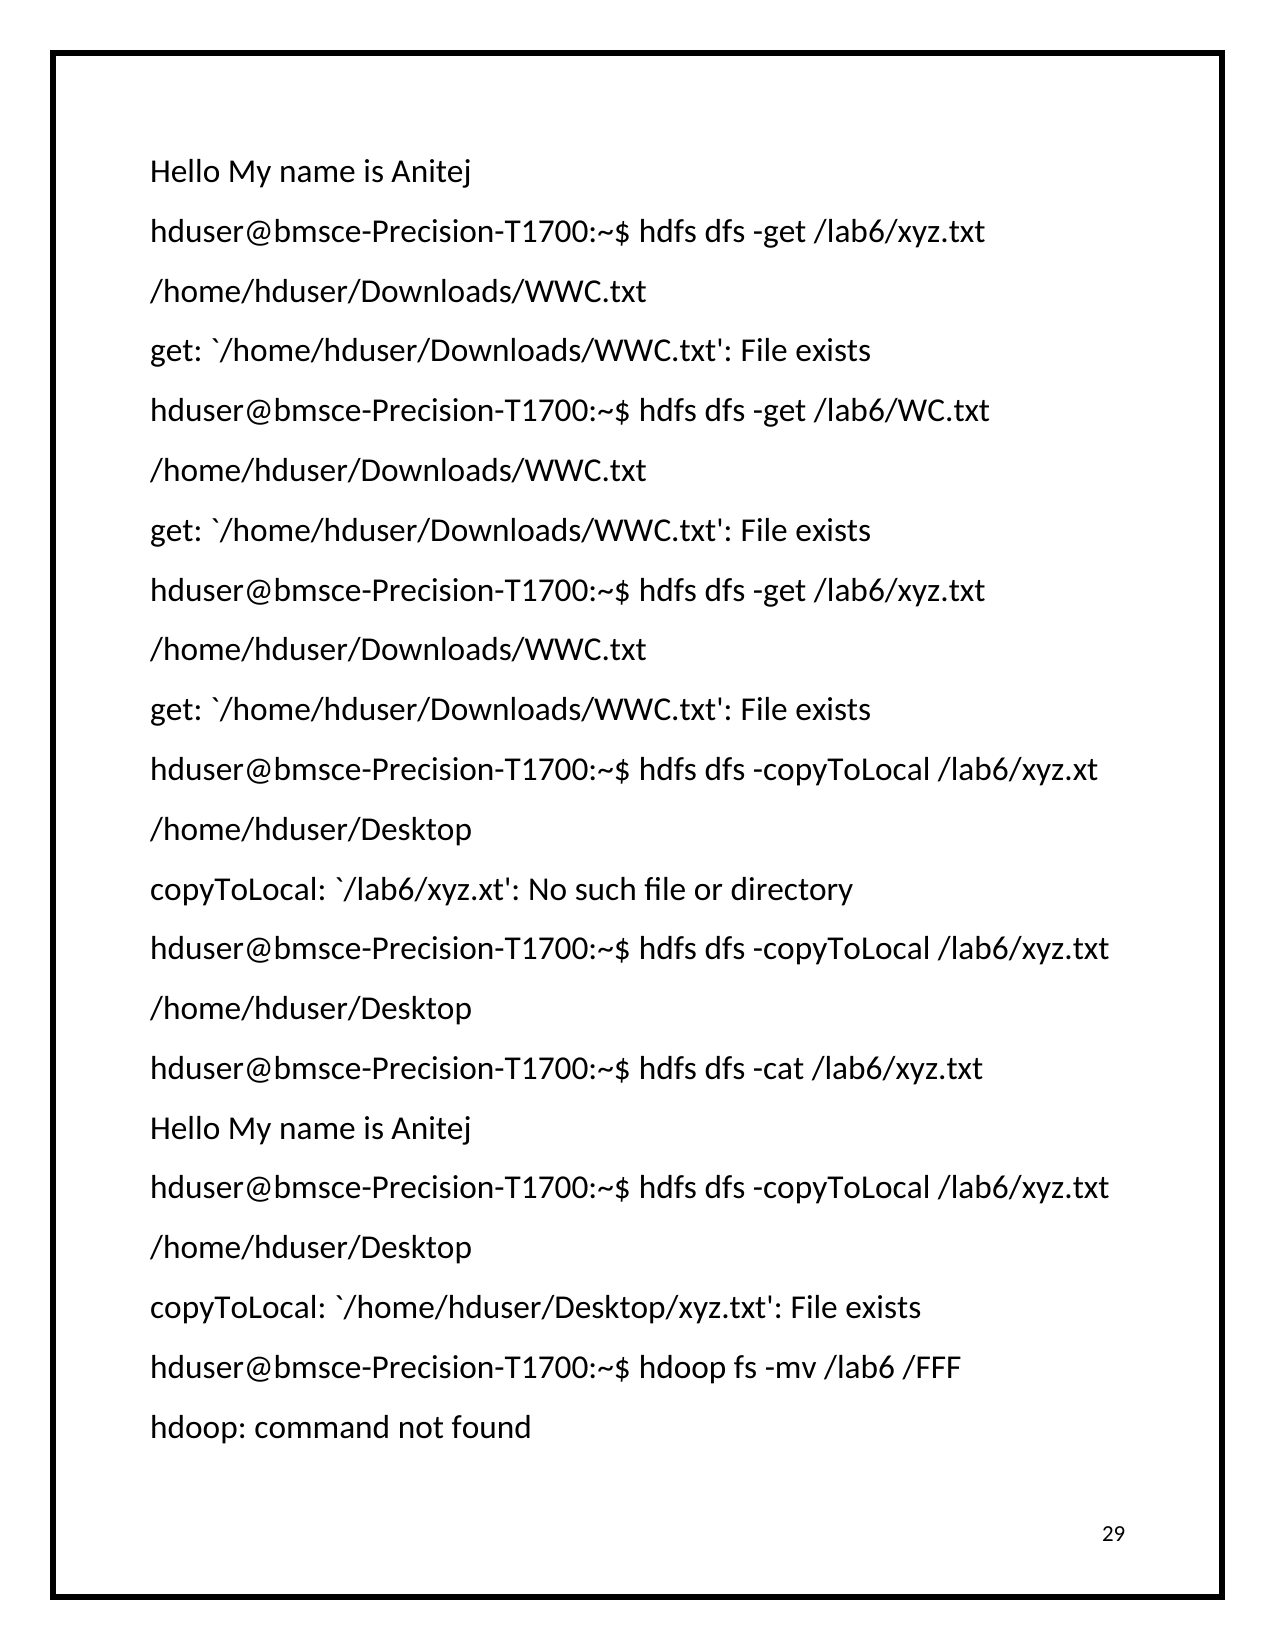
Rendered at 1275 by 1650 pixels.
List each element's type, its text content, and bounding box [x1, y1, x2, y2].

text hduser@bmsce-Precision-T1700:~$ hdoop fs -mv /lab6 /FFF [150, 1346, 1125, 1387]
text hduser@bmsce-Precision-T1700:~$ hdfs dfs -copyToLocal /lab6/xyz.txt [150, 1166, 1125, 1207]
text /home/hduser/Downloads/WWC.txt [150, 269, 1125, 310]
text copyToLocal: `/lab6/xyz.xt': No such file or directory [150, 867, 1125, 908]
text hduser@bmsce-Precision-T1700:~$ hdfs dfs -copyToLocal /lab6/xyz.xt [150, 748, 1125, 789]
text get: `/home/hduser/Downloads/WWC.txt': File exists [150, 329, 1125, 370]
text /home/hduser/Desktop [150, 808, 1125, 848]
text hdoop: command not found [150, 1406, 1125, 1446]
text hduser@bmsce-Precision-T1700:~$ hdfs dfs -cat /lab6/xyz.txt [150, 1047, 1125, 1088]
text hduser@bmsce-Precision-T1700:~$ hdfs dfs -get /lab6/xyz.txt [150, 568, 1125, 609]
text hduser@bmsce-Precision-T1700:~$ hdfs dfs -copyToLocal /lab6/xyz.txt [150, 927, 1125, 968]
text Hello My name is Anitej [150, 150, 1125, 191]
text /home/hduser/Downloads/WWC.txt [150, 628, 1125, 669]
text copyToLocal: `/home/hduser/Desktop/xyz.txt': File exists [150, 1286, 1125, 1327]
text Hello My name is Anitej [150, 1107, 1125, 1147]
text get: `/home/hduser/Downloads/WWC.txt': File exists [150, 509, 1125, 549]
text hduser@bmsce-Precision-T1700:~$ hdfs dfs -get /lab6/WC.txt [150, 389, 1125, 430]
text get: `/home/hduser/Downloads/WWC.txt': File exists [150, 688, 1125, 729]
text /home/hduser/Desktop [150, 987, 1125, 1028]
text /home/hduser/Downloads/WWC.txt [150, 449, 1125, 490]
text hduser@bmsce-Precision-T1700:~$ hdfs dfs -get /lab6/xyz.txt [150, 210, 1125, 251]
text /home/hduser/Desktop [150, 1226, 1125, 1267]
